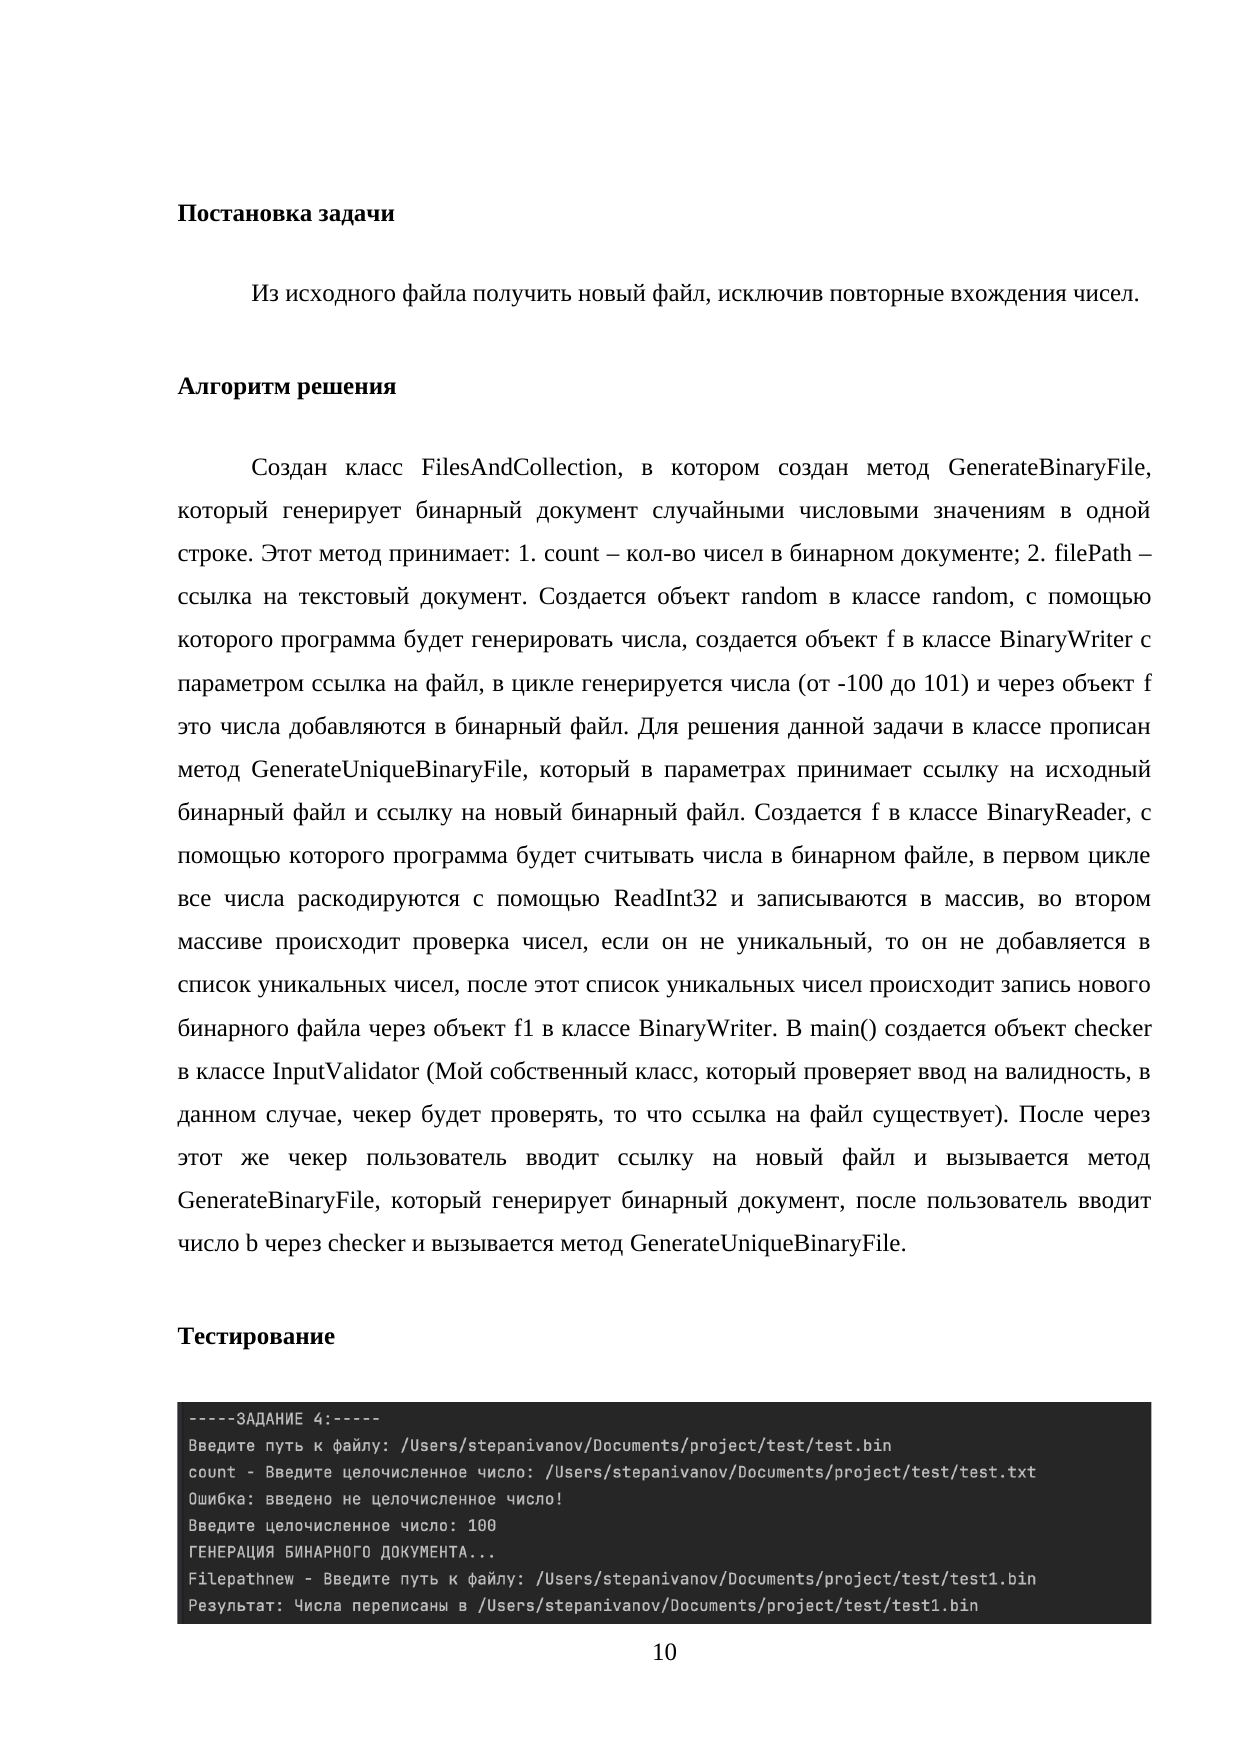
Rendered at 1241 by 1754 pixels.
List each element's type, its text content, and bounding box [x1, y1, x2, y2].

text Создан класс FilesAndCollection, в котором создан метод GenerateBinaryFile, который генерирует бинарный документ случайными числовыми значениям в одной строке. Этот метод принимает: 1. count – кол-во чисел в бинарном документе; 2. filePath – ссылка на текстовый документ. Создается объект random в классе random, с помощью которого программа будет генерировать числа, создается объект f в классе BinaryWriter с параметром ссылка на файл, в цикле генерируется числа (от -100 до 101) и через объект f это числа добавляются в бинарный файл. Для решения данной задачи в классе прописан метод GenerateUniqueBinaryFile, который в параметрах принимает ссылку на исходный бинарный файл и ссылку на новый бинарный файл. Создается f в классе BinaryReader, с помощью которого программа будет считывать числа в бинарном файле, в первом цикле все числа раскодируются с помощью ReadInt32 и записываются в массив, во втором массиве происходит проверка чисел, если он не уникальный, то он не добавляется в список уникальных чисел, после этот список уникальных чисел происходит запись нового бинарного файла через объект f1 в классе BinaryWriter. В main() создается объект checker в классе InputValidator (Мой собственный класс, который проверяет ввод на валидность, в данном случае, чекер будет проверять, то что ссылка на файл существует). После через этот же чекер пользователь вводит ссылку на новый файл и вызывается метод GenerateBinaryFile, который генерирует бинарный документ, после пользователь вводит число b через checker и вызывается метод GenerateUniqueBinaryFile. [177, 452, 1152, 1257]
subtitle Тестирование [177, 1321, 1152, 1350]
text Из исходного файла получить новый файл, исключив повторные вхождения чисел. [177, 278, 1152, 307]
subtitle Постановка задачи [177, 198, 1152, 226]
subtitle Алгоритм решения [177, 371, 1152, 400]
picture [177, 1402, 1152, 1624]
